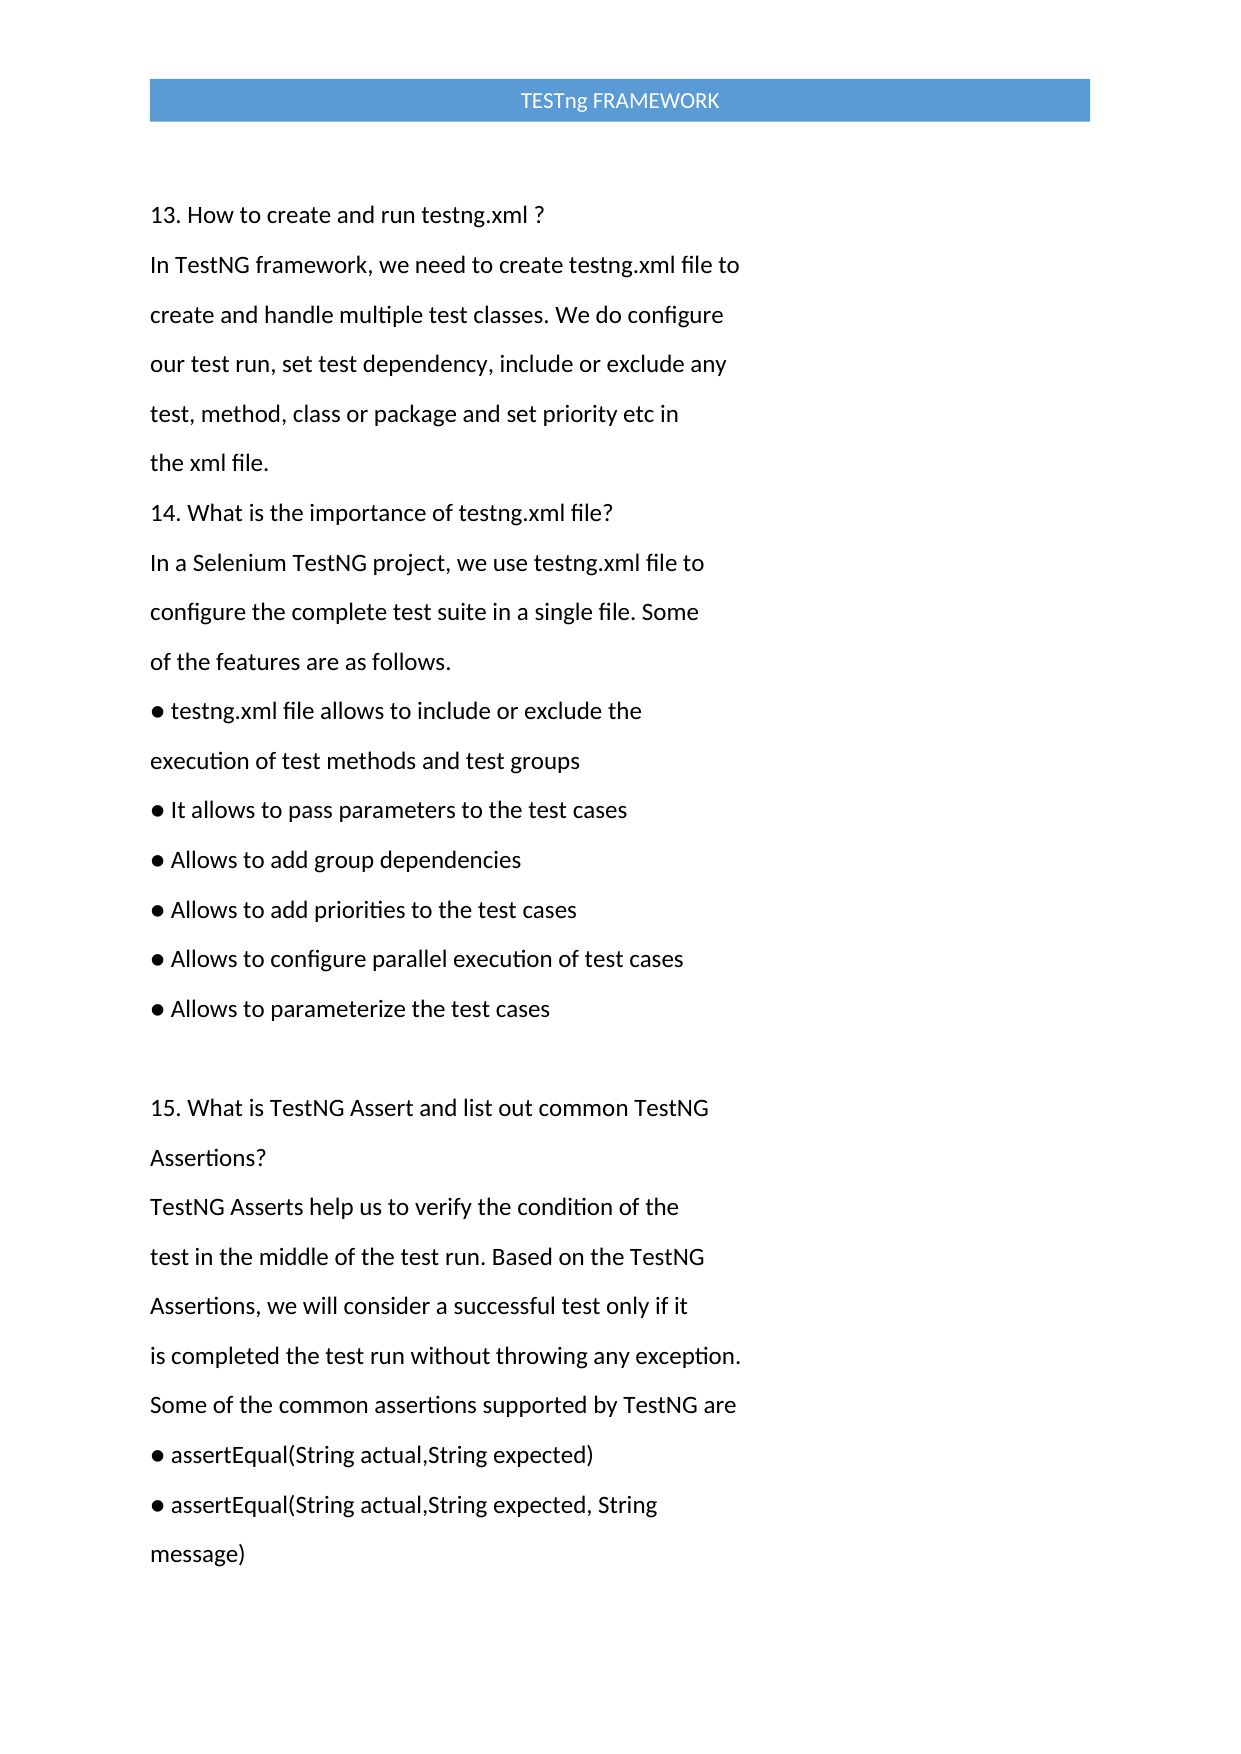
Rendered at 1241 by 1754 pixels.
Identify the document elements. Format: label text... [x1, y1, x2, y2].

text execution of test methods and test groups [150, 745, 1090, 776]
text TestNG Asserts help us to verify the condition of the [150, 1191, 1090, 1222]
text create and handle multiple test classes. We do configure [150, 299, 1090, 329]
text ● assertEqual(String actual,String expected, String [150, 1489, 1090, 1519]
text 15. What is TestNG Assert and list out common TestNG [150, 1092, 1090, 1123]
text test, method, class or package and set priority etc in [150, 398, 1090, 428]
text message) [150, 1538, 1090, 1569]
text of the features are as follows. [150, 646, 1090, 676]
text ● Allows to add group dependencies [150, 844, 1090, 875]
text test in the middle of the test run. Based on the TestNG [150, 1241, 1090, 1271]
text 14. What is the importance of testng.xml file? [150, 497, 1090, 528]
text ● Allows to add priorities to the test cases [150, 894, 1090, 924]
text In a Selenium TestNG project, we use testng.xml file to [150, 547, 1090, 577]
text ● testng.xml file allows to include or exclude the [150, 695, 1090, 726]
text Assertions, we will consider a successful test only if it [150, 1290, 1090, 1321]
text is completed the test run without throwing any exception. [150, 1340, 1090, 1371]
text ● Allows to configure parallel execution of test cases [150, 943, 1090, 974]
text ● assertEqual(String actual,String expected) [150, 1439, 1090, 1470]
text Some of the common assertions supported by TestNG are [150, 1389, 1090, 1420]
text Assertions? [150, 1142, 1090, 1172]
text configure the complete test suite in a single file. Some [150, 596, 1090, 627]
text ● It allows to pass parameters to the test cases [150, 794, 1090, 825]
text In TestNG framework, we need to create testng.xml file to [150, 249, 1090, 280]
text ● Allows to parameterize the test cases [150, 993, 1090, 1023]
text 13. How to create and run testng.xml ? [150, 199, 1090, 230]
text the xml file. [150, 447, 1090, 478]
text our test run, set test dependency, include or exclude any [150, 348, 1090, 379]
